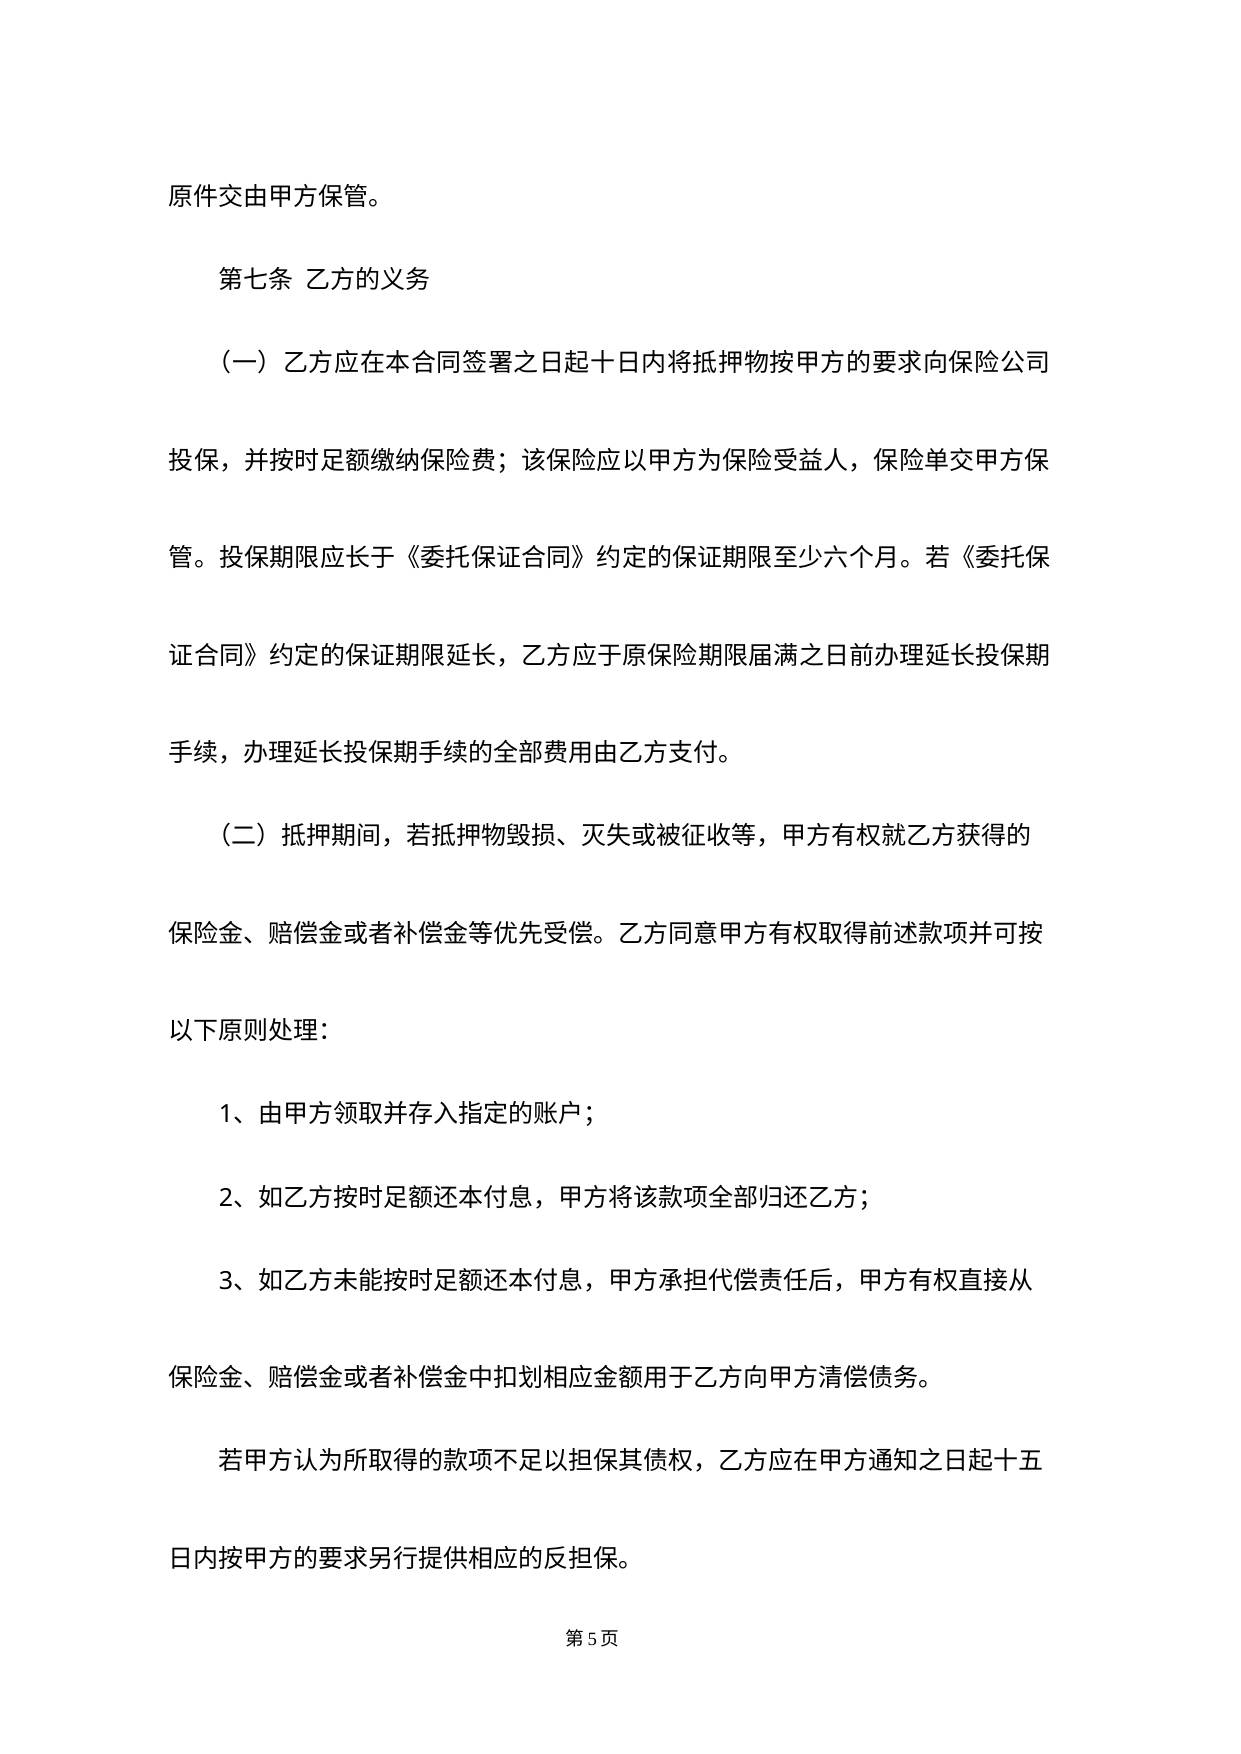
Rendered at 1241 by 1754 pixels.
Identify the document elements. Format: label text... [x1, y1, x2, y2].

text 2、如乙方按时足额还本付息，甲方将该款项全部归还乙方； [169, 1163, 1053, 1228]
text 若甲方认为所取得的款项不足以担保其债权，乙方应在甲方通知之日起十五日内按甲方的要求另行提供相应的反担保。 [169, 1426, 1053, 1589]
text 1、由甲方领取并存入指定的账户； [169, 1079, 1053, 1144]
text 3、如乙方未能按时足额还本付息，甲方承担代偿责任后，甲方有权直接从保险金、赔偿金或者补偿金中扣划相应金额用于乙方向甲方清偿债务。 [169, 1246, 1053, 1408]
text 第七条 乙方的义务 [169, 245, 1053, 310]
text （一）乙方应在本合同签署之日起十日内将抵押物按甲方的要求向保险公司投保，并按时足额缴纳保险费；该保险应以甲方为保险受益人，保险单交甲方保管。投保期限应长于《委托保证合同》约定的保证期限至少六个月。若《委托保证合同》约定的保证期限延长，乙方应于原保险期限届满之日前办理延长投保期手续，办理延长投保期手续的全部费用由乙方支付。 [169, 328, 1053, 783]
text （二）抵押期间，若抵押物毁损、灭失或被征收等，甲方有权就乙方获得的保险金、赔偿金或者补偿金等优先受偿。乙方同意甲方有权取得前述款项并可按以下原则处理： [169, 801, 1053, 1061]
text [169, 162, 1053, 227]
